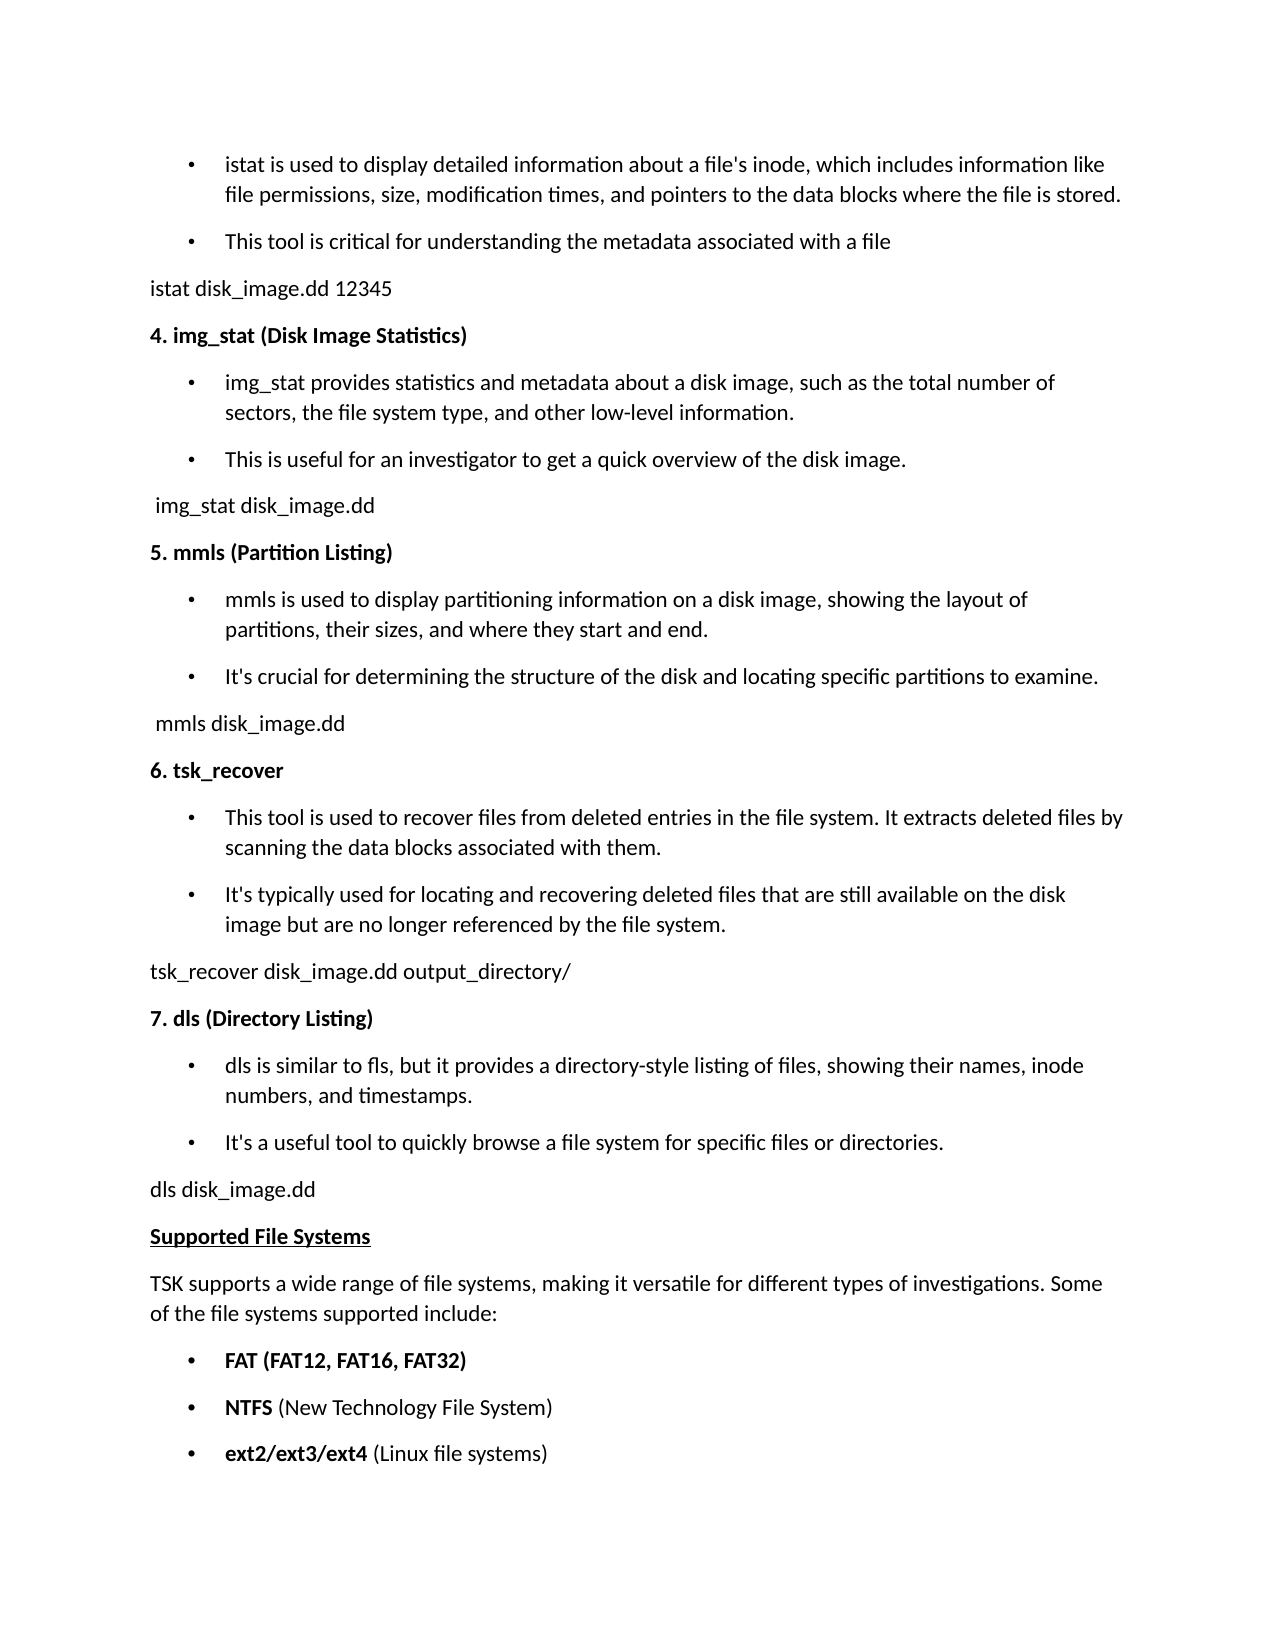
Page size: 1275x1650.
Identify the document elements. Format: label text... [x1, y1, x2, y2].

list It's a useful tool to quickly browse a file system for specific files or directories. [187, 1128, 1125, 1156]
text tsk_recover disk_image.dd output_directory/ [150, 957, 1125, 985]
text Supported File Systems [150, 1222, 1125, 1250]
list This is useful for an investigator to get a quick overview of the disk image. [187, 445, 1125, 473]
list dls is similar to fls, but it provides a directory-style listing of files, showing their names, inode numbers, and timestamps. [187, 1051, 1125, 1109]
text dls disk_image.dd [150, 1175, 1125, 1203]
list NTFS (New Technology File System) [187, 1393, 1125, 1421]
list ext2/ext3/ext4 (Linux file systems) [187, 1439, 1125, 1468]
text mmls disk_image.dd [150, 709, 1125, 737]
list This tool is used to recover files from deleted entries in the file system. It extracts deleted files by scanning the data blocks associated with them. [187, 803, 1125, 861]
text img_stat disk_image.dd [150, 492, 1125, 520]
list FAT (FAT12, FAT16, FAT32) [187, 1346, 1125, 1374]
list It's crucial for determining the structure of the disk and locating specific partitions to examine. [187, 662, 1125, 691]
text 5. mmls (Partition Listing) [150, 538, 1125, 567]
text istat disk_image.dd 12345 [150, 274, 1125, 302]
list img_stat provides statistics and metadata about a disk image, such as the total number of sectors, the file system type, and other low-level information. [187, 368, 1125, 426]
text 6. tsk_recover [150, 756, 1125, 784]
list mmls is used to display partitioning information on a disk image, showing the layout of partitions, their sizes, and where they start and end. [187, 585, 1125, 644]
text TSK supports a wide range of file systems, making it versatile for different types of investigations. Some of the file systems supported include: [150, 1269, 1125, 1327]
list istat is used to display detailed information about a file's inode, which includes information like file permissions, size, modification times, and pointers to the data blocks where the file is stored. [187, 150, 1125, 208]
text 4. img_stat (Disk Image Statistics) [150, 321, 1125, 349]
text 7. dls (Directory Listing) [150, 1004, 1125, 1032]
list This tool is critical for understanding the metadata associated with a file [187, 227, 1125, 255]
list It's typically used for locating and recovering deleted files that are still available on the disk image but are no longer referenced by the file system. [187, 880, 1125, 938]
